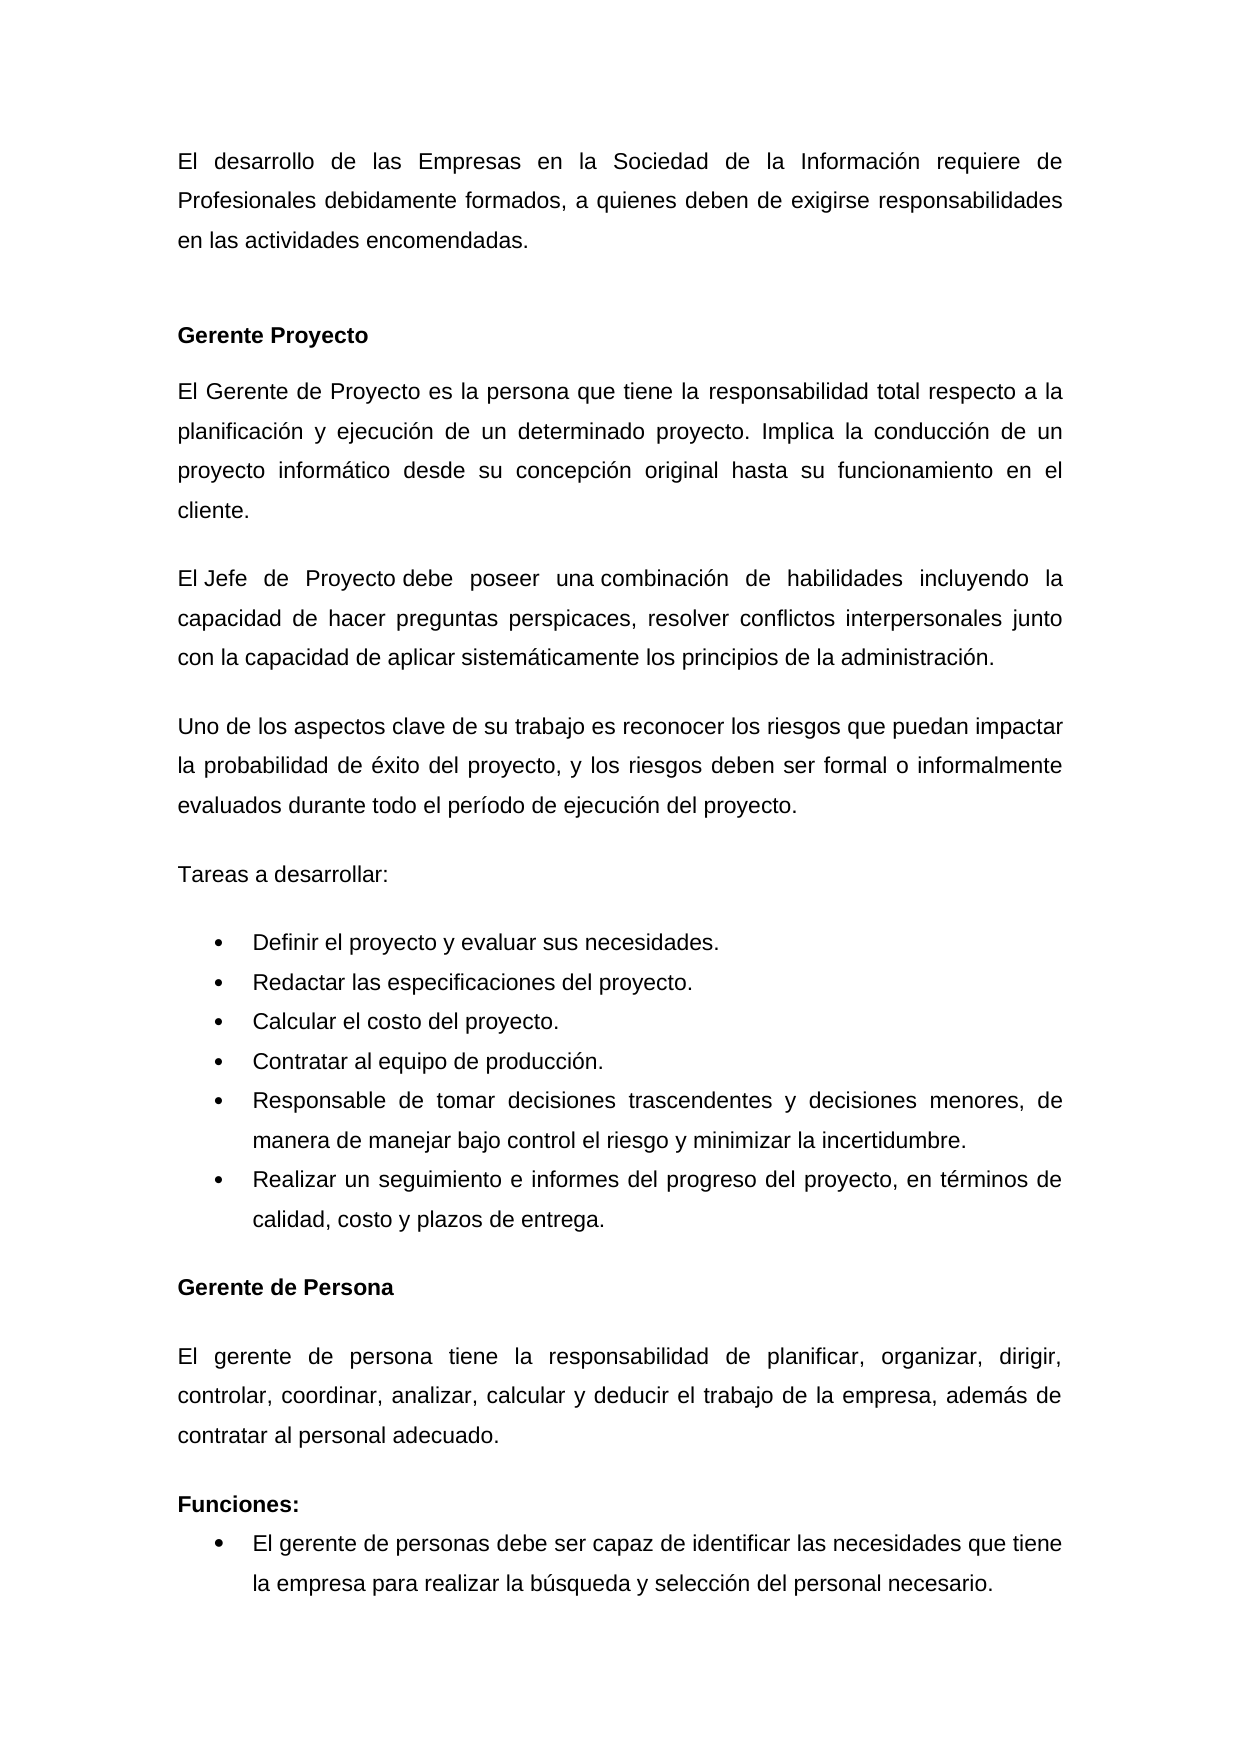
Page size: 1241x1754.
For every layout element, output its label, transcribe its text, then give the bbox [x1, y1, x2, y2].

text Tareas a desarrollar: [177, 861, 1063, 887]
text Gerente Proyecto [177, 322, 1063, 348]
text Uno de los aspectos clave de su trabajo es reconocer los riesgos que puedan impactar la probabilidad de éxito del proyecto, y los riesgos deben ser formal o informalmente evaluados durante todo el período de ejecución del proyecto. [177, 713, 1063, 818]
list Responsable de tomar decisiones trascendentes y decisiones menores, de manera de manejar bajo control el riesgo y minimizar la incertidumbre. [215, 1087, 1063, 1153]
text El Jefe de Proyecto debe poseer una combinación de habilidades incluyendo la capacidad de hacer preguntas perspicaces, resolver conflictos interpersonales junto con la capacidad de aplicar sistemáticamente los principios de la administración. [177, 565, 1063, 671]
text El Gerente de Proyecto es la persona que tiene la responsabilidad total respecto a la planificación y ejecución de un determinado proyecto. Implica la conducción de un proyecto informático desde su concepción original hasta su funcionamiento en el cliente. [177, 378, 1063, 523]
text Gerente de Persona [177, 1274, 1063, 1301]
text Funciones: [177, 1491, 1063, 1517]
text El gerente de persona tiene la responsabilidad de planificar, organizar, dirigir, controlar, coordinar, analizar, calcular y deducir el trabajo de la empresa, además de contratar al personal adecuado. [177, 1343, 1063, 1448]
list Calcular el costo del proyecto. [215, 1008, 1063, 1034]
list Redactar las especificaciones del proyecto. [215, 969, 1063, 995]
list Contratar al equipo de producción. [215, 1048, 1063, 1074]
text El desarrollo de las Empresas en la Sociedad de la Información requiere de Profesionales debidamente formados, a quienes deben de exigirse responsabilidades en las actividades encomendadas. [177, 148, 1063, 253]
list Realizar un seguimiento e informes del progreso del proyecto, en términos de calidad, costo y plazos de entrega. [215, 1166, 1063, 1232]
list Definir el proyecto y evaluar sus necesidades. [215, 929, 1063, 956]
list El gerente de personas debe ser capaz de identificar las necesidades que tiene la empresa para realizar la búsqueda y selección del personal necesario. [215, 1530, 1063, 1596]
